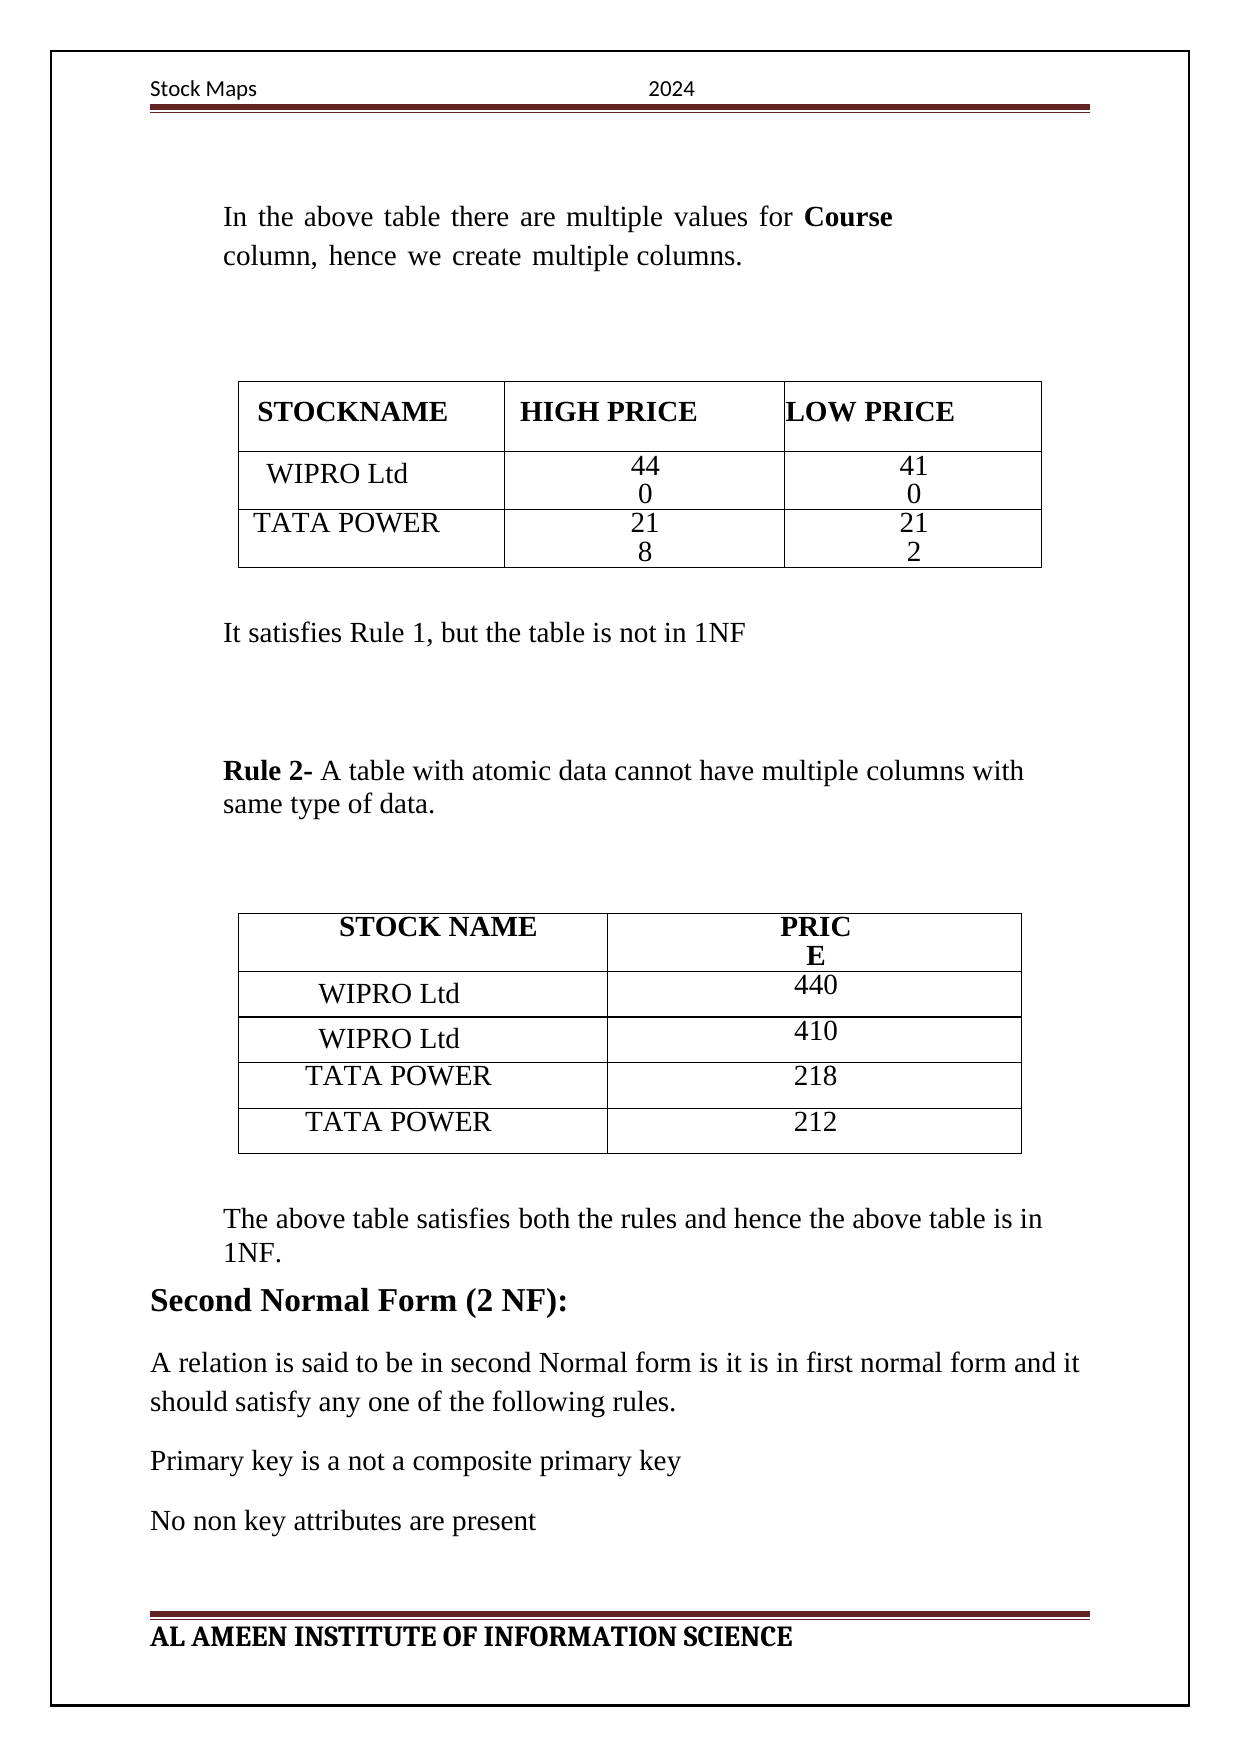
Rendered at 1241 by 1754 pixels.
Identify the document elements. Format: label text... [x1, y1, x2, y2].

table_cell 218 [505, 510, 784, 567]
table_cell 218 [608, 1063, 1021, 1107]
table_cell TATA POWER [239, 1063, 607, 1107]
table_header STOCKNAME [239, 382, 504, 451]
text Primary key is a not a composite primary key [150, 1443, 1090, 1477]
text It satisfies Rule 1, but the table is not in 1NF [223, 615, 1090, 648]
text No non key attributes are present [150, 1503, 1090, 1536]
table_header HIGH PRICE [505, 382, 784, 451]
table_cell WIPRO Ltd [239, 972, 607, 1016]
table_cell TATA POWER [239, 1109, 607, 1153]
table_cell 440 [505, 452, 784, 509]
table_cell 212 [785, 510, 1041, 567]
table_cell WIPRO Ltd [239, 452, 504, 509]
text In the above table there are multiple values for Course column, hence we create multiple columns. [223, 199, 957, 272]
table_cell 410 [785, 452, 1041, 509]
table_cell TATA POWER [239, 510, 504, 567]
table_cell 410 [608, 1018, 1021, 1062]
table_cell WIPRO Ltd [239, 1018, 607, 1062]
text Second Normal Form (2 NF): [150, 1281, 1090, 1319]
table_cell 212 [608, 1109, 1021, 1153]
text Rule 2- A table with atomic data cannot have multiple columns with same type of data. [223, 753, 1090, 820]
table_cell 440 [608, 972, 1021, 1016]
table_header PRICE [608, 914, 1021, 971]
text A relation is said to be in second Normal form is it is in first normal form and it should satisfy any one of the following rules. [150, 1346, 1090, 1418]
table_header STOCK NAME [239, 914, 607, 971]
text The above table satisfies both the rules and hence the above table is in 1NF. [223, 1201, 1090, 1268]
table_header LOW PRICE [785, 382, 1041, 451]
